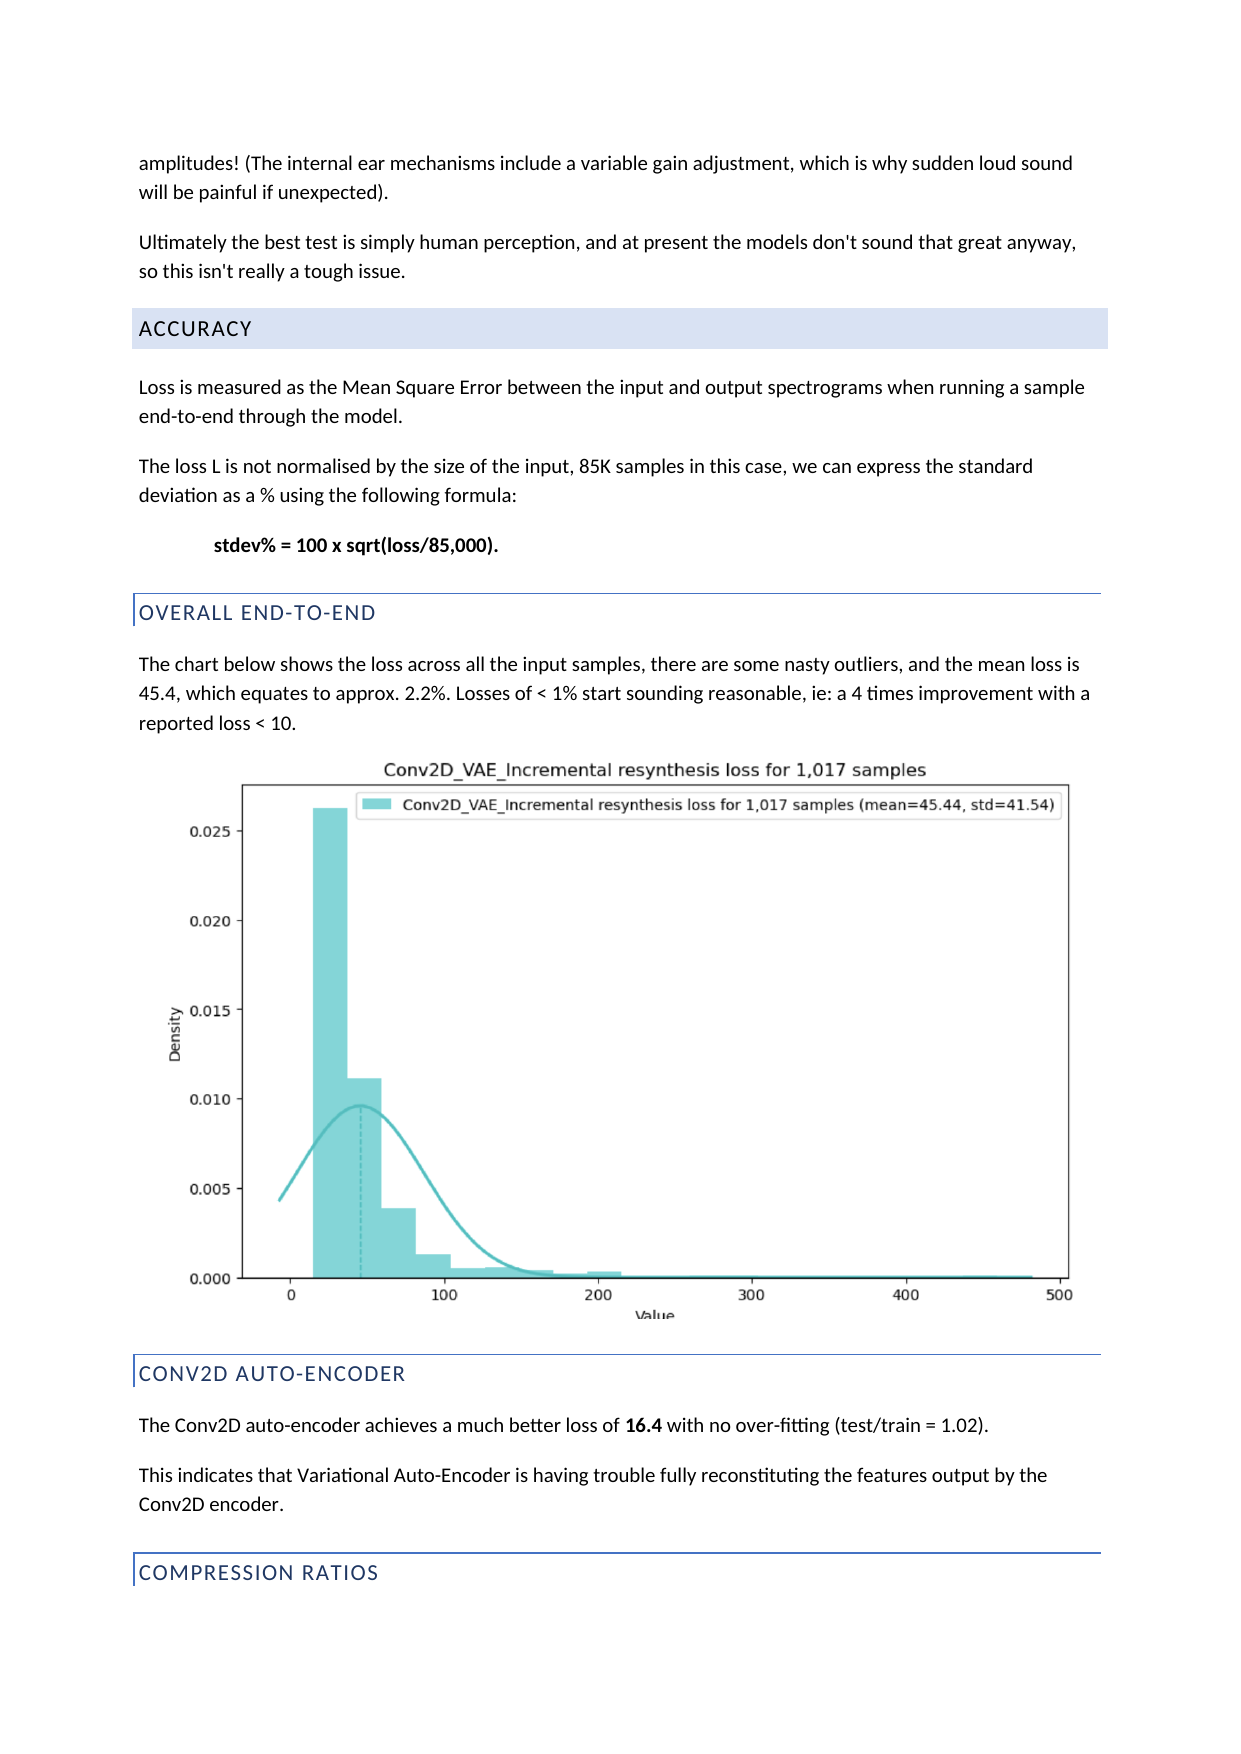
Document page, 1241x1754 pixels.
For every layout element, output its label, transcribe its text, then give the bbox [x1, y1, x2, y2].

text Loss is measured as the Mean Square Error between the input and output spectrograms when running a sample end-to-end through the model. [139, 374, 1101, 428]
text stdev% = 100 x sqrt(loss/85,000). [214, 532, 1101, 558]
text The Conv2D auto-encoder achieves a much better loss of 16.4 with no over-fitting (test/train = 1.02). [139, 1412, 1101, 1438]
subtitle Compression Ratios [135, 1554, 1101, 1586]
picture [138, 738, 1101, 1319]
subtitle Overall End-to-End [135, 594, 1101, 626]
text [139, 150, 1101, 204]
text This indicates that Variational Auto-Encoder is having trouble fully reconstituting the features output by the Conv2D encoder. [139, 1462, 1101, 1517]
subtitle Conv2D Auto-Encoder [135, 1355, 1101, 1387]
text The loss L is not normalised by the size of the input, 85K samples in this case, we can express the standard deviation as a % using the following formula: [139, 453, 1101, 508]
subtitle Accuracy [139, 315, 1101, 343]
text The chart below shows the loss across all the input samples, there are some nasty outliers, and the mean loss is 45.4, which equates to approx. 2.2%. Losses of < 1% start sounding reasonable, ie: a 4 times improvement with a reported loss < 10. [139, 651, 1101, 738]
text Ultimately the best test is simply human perception, and at present the models don't sound that great anyway, so this isn't really a tough issue. [139, 229, 1101, 284]
